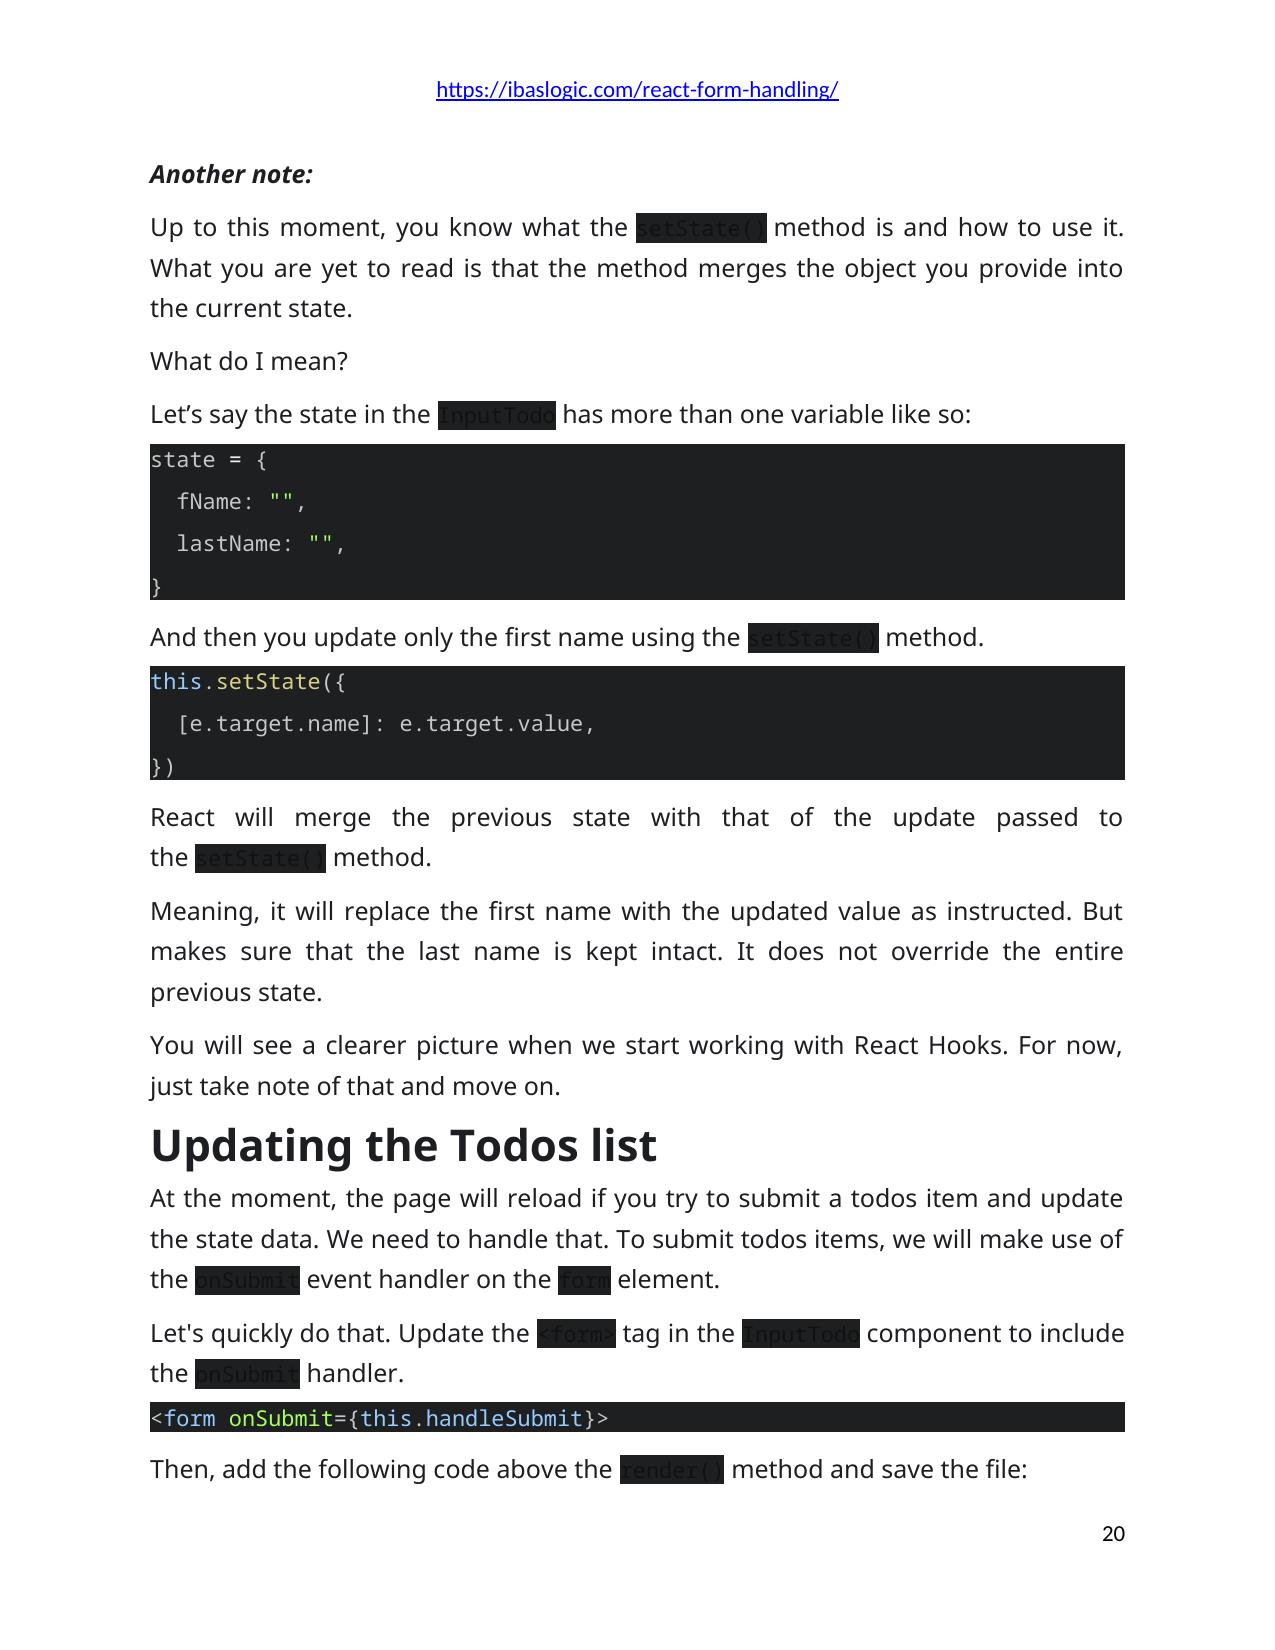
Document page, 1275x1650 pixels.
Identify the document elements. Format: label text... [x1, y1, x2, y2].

text React will merge the previous state with that of the update passed to the setState() method. [150, 793, 1125, 874]
text lastName: "", [150, 528, 1125, 558]
text Updating the Todos list [150, 1115, 1125, 1174]
text Meaning, it will replace the first name with the updated value as instructed. But makes sure that the last name is kept intact. It does not override the entire previous state. [150, 887, 1125, 1008]
text this.setState({ [150, 666, 1125, 696]
text At the moment, the page will reload if you try to submit a todos item and update the state data. We need to handle that. To submit todos items, we will make use of the onSubmit event handler on the form element. [150, 1174, 1125, 1296]
text <form onSubmit={this.handleSubmit}> [150, 1402, 1125, 1432]
text Then, add the following code above the render() method and save the file: [150, 1445, 1125, 1485]
text } [150, 571, 1125, 600]
text And then you update only the first name using the setState() method. [150, 613, 1125, 653]
text Let’s say the state in the InputTodo has more than one variable like so: [150, 391, 1125, 431]
text You will see a clearer picture when we start working with React Hooks. For now, just take note of that and move on. [150, 1021, 1125, 1102]
text What do I mean? [150, 337, 1125, 378]
text Let's quickly do that. Update the <form> tag in the InputTodo component to include the onSubmit handler. [150, 1309, 1125, 1390]
text [e.target.name]: e.target.value, [150, 708, 1125, 738]
text state = { [150, 444, 1125, 473]
text }) [150, 751, 1125, 780]
text fName: "", [150, 486, 1125, 516]
text Another note: [150, 150, 1125, 191]
text Up to this moment, you know what the setState() method is and how to use it. What you are yet to read is that the method merges the object you provide into the current state. [150, 203, 1125, 325]
